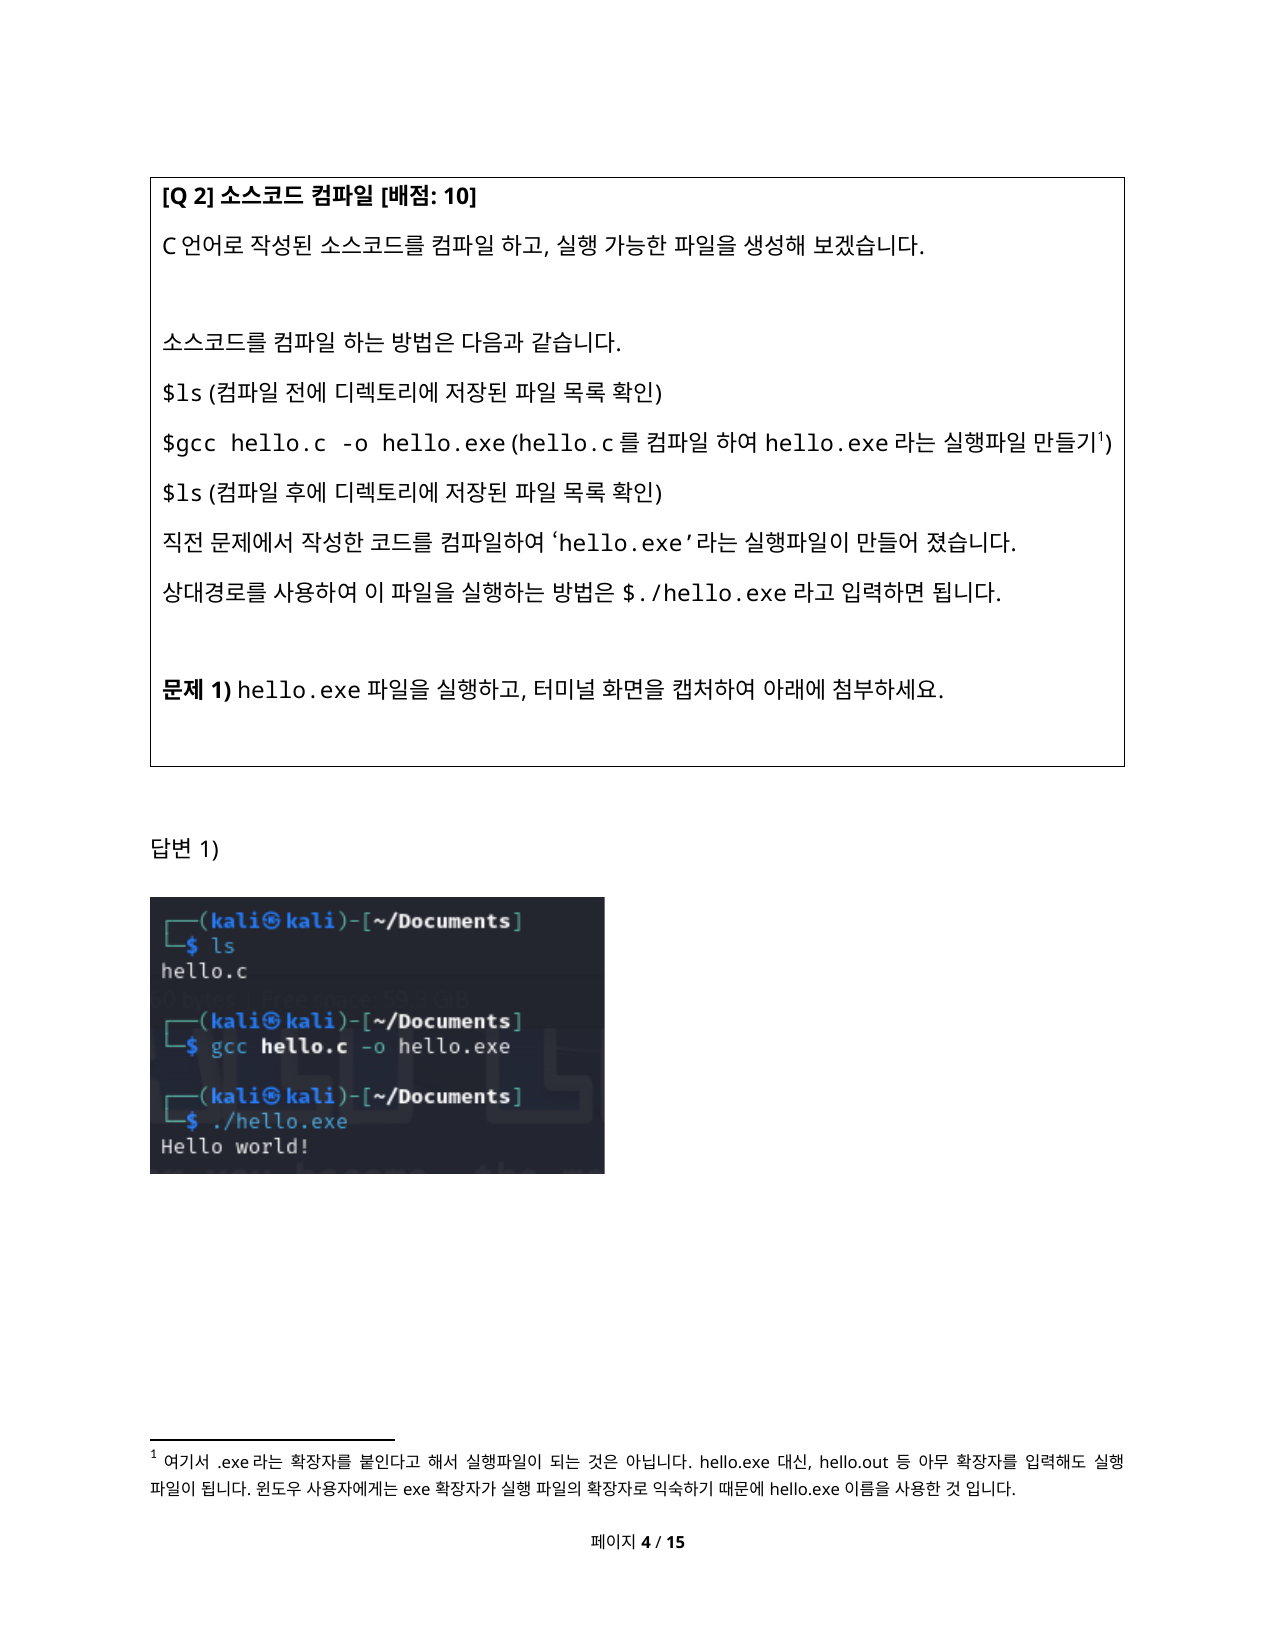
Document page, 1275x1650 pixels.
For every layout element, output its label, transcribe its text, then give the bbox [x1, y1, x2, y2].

table_header [Q 2] 소스코드 컴파일 [배점: 10] C언어로 작성된 소스코드를 컴파일 하고, 실행 가능한 파일을 생성해 보겠습니다. 소스코드를 컴파일 하는 방법은 다음과 같습니다. $ls (컴파일 전에 디렉토리에 저장된 파일 목록 확인) $gcc hello.c -o hello.exe (hello.c를 컴파일 하여 hello.exe 라는 실행파일 만들기) $ls (컴파일 후에 디렉토리에 저장된 파일 목록 확인) 직전 문제에서 작성한 코드를 컴파일하여 ‘hello.exe’라는 실행파일이 만들어 졌습니다. 상대경로를 사용하여 이 파일을 실행하는 방법은 $./hello.exe 라고 입력하면 됩니다. 문제 1) hello.exe 파일을 실행하고, 터미널 화면을 캡처하여 아래에 첨부하세요. [151, 178, 1124, 766]
text 답변 1) [150, 831, 1125, 864]
picture [150, 897, 605, 1174]
